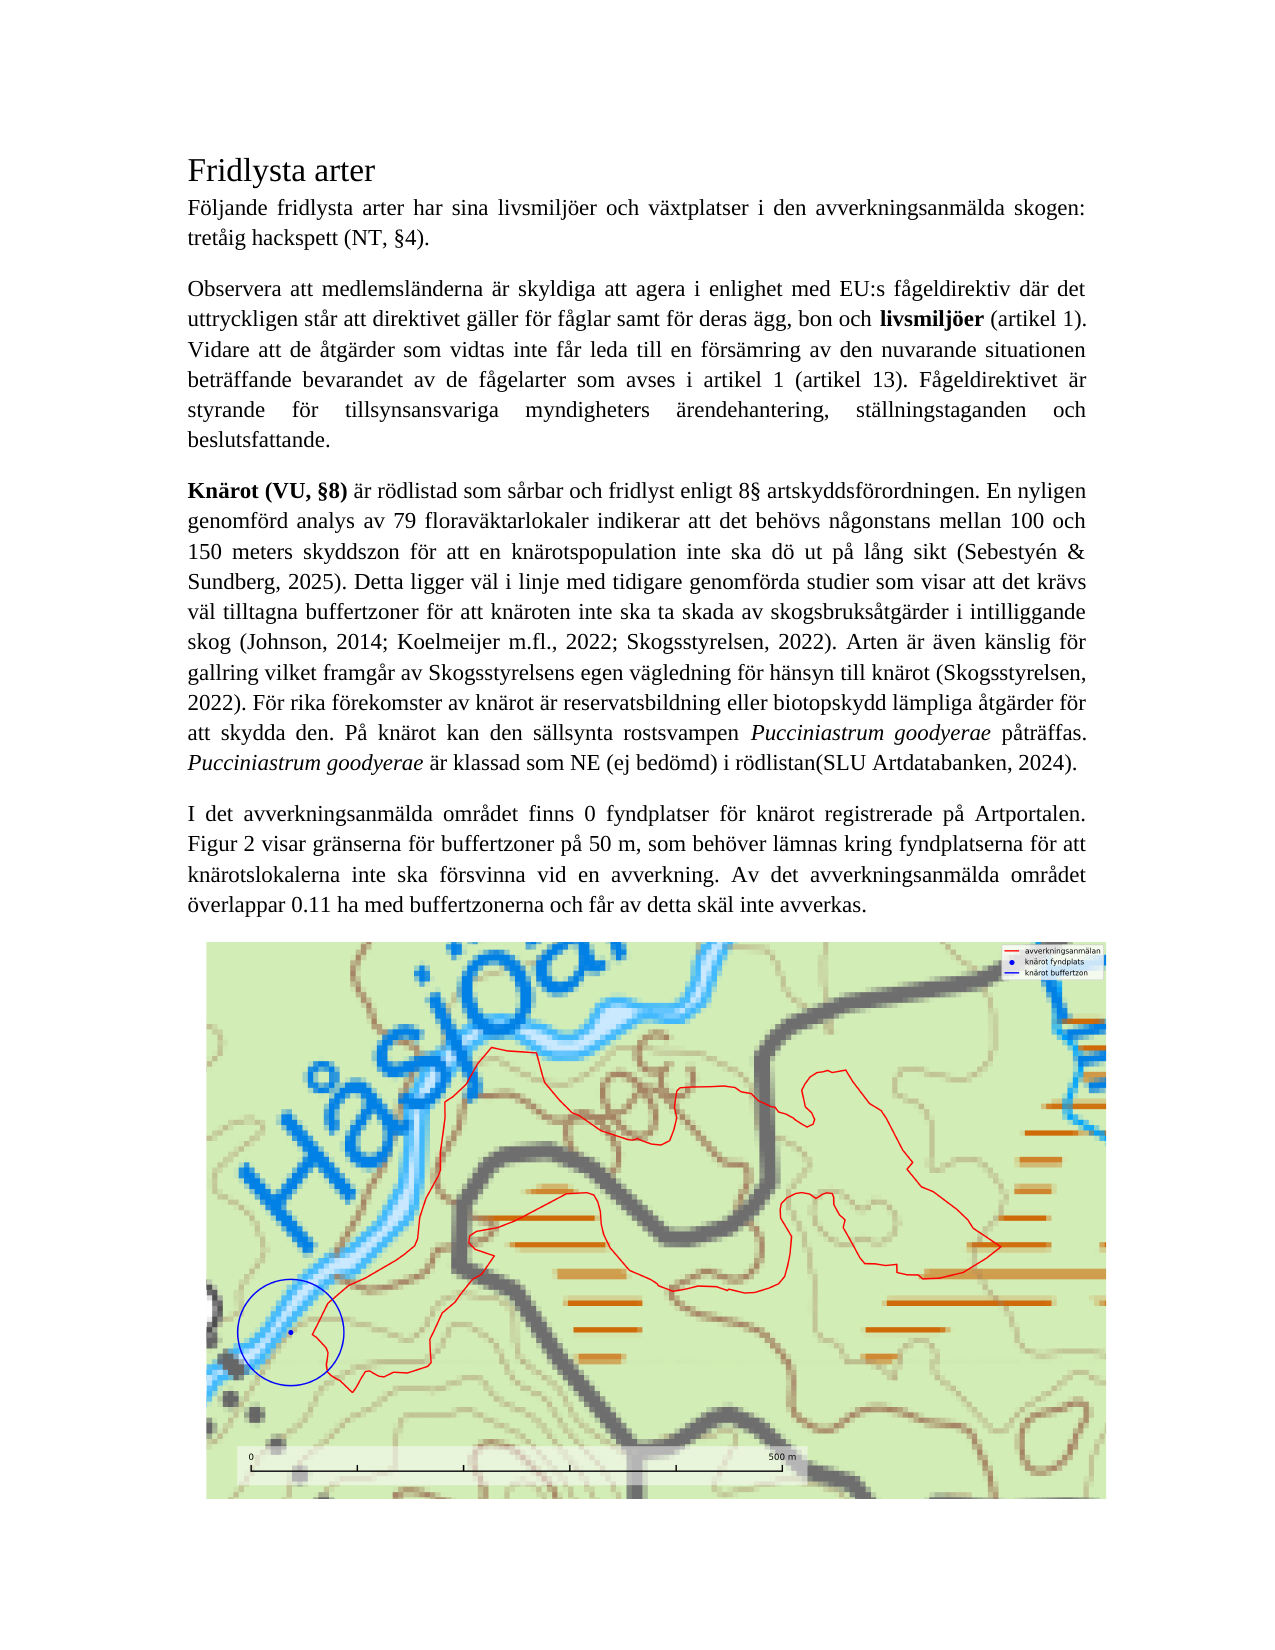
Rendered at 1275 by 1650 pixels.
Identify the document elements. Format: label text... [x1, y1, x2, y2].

text Följande fridlysta arter har sina livsmiljöer och växtplatser i den avverkningsanmälda skogen: tretåig hackspett (NT, §4). [187, 194, 1087, 251]
subtitle Fridlysta arter [187, 150, 1087, 188]
text Knärot (VU, §8) är rödlistad som sårbar och fridlyst enligt 8§ artskyddsförordningen. En nyligen genomförd analys av 79 floraväktarlokaler indikerar att det behövs någonstans mellan 100 och 150 meters skyddszon för att en knärotspopulation inte ska dö ut på lång sikt (Sebestyén & Sundberg, 2025). Detta ligger väl i linje med tidigare genomförda studier som visar att det krävs väl tilltagna buffertzoner för att knäroten inte ska ta skada av skogsbruksåtgärder i intilliggande skog (Johnson, 2014; Koelmeijer m.fl., 2022; Skogsstyrelsen, 2022). Arten är även känslig för gallring vilket framgår av Skogsstyrelsens egen vägledning för hänsyn till knärot (Skogsstyrelsen, 2022). För rika förekomster av knärot är reservatsbildning eller biotopskydd lämpliga åtgärder för att skydda den. På knärot kan den sällsynta rostsvampen Pucciniastrum goodyerae påträffas. Pucciniastrum goodyerae är klassad som NE (ej bedömd) i rödlistan(SLU Artdatabanken, 2024). [187, 477, 1087, 776]
picture [206, 942, 1107, 1499]
text I det avverkningsanmälda området finns 0 fyndplatser för knärot registrerade på Artportalen. Figur 2 visar gränserna för buffertzoner på 50 m, som behöver lämnas kring fyndplatserna för att knärotslokalerna inte ska försvinna vid en avverkning. Av det avverkningsanmälda området överlappar 0.11 ha med buffertzonerna och får av detta skäl inte avverkas. [187, 800, 1087, 917]
text Observera att medlemsländerna är skyldiga att agera i enlighet med EU:s fågeldirektiv där det uttryckligen står att direktivet gäller för fåglar samt för deras ägg, bon och livsmiljöer (artikel 1). Vidare att de åtgärder som vidtas inte får leda till en försämring av den nuvarande situationen beträffande bevarandet av de fågelarter som avses i artikel 1 (artikel 13). Fågeldirektivet är styrande för tillsynsansvariga myndigheters ärendehantering, ställningstaganden och beslutsfattande. [187, 275, 1087, 453]
